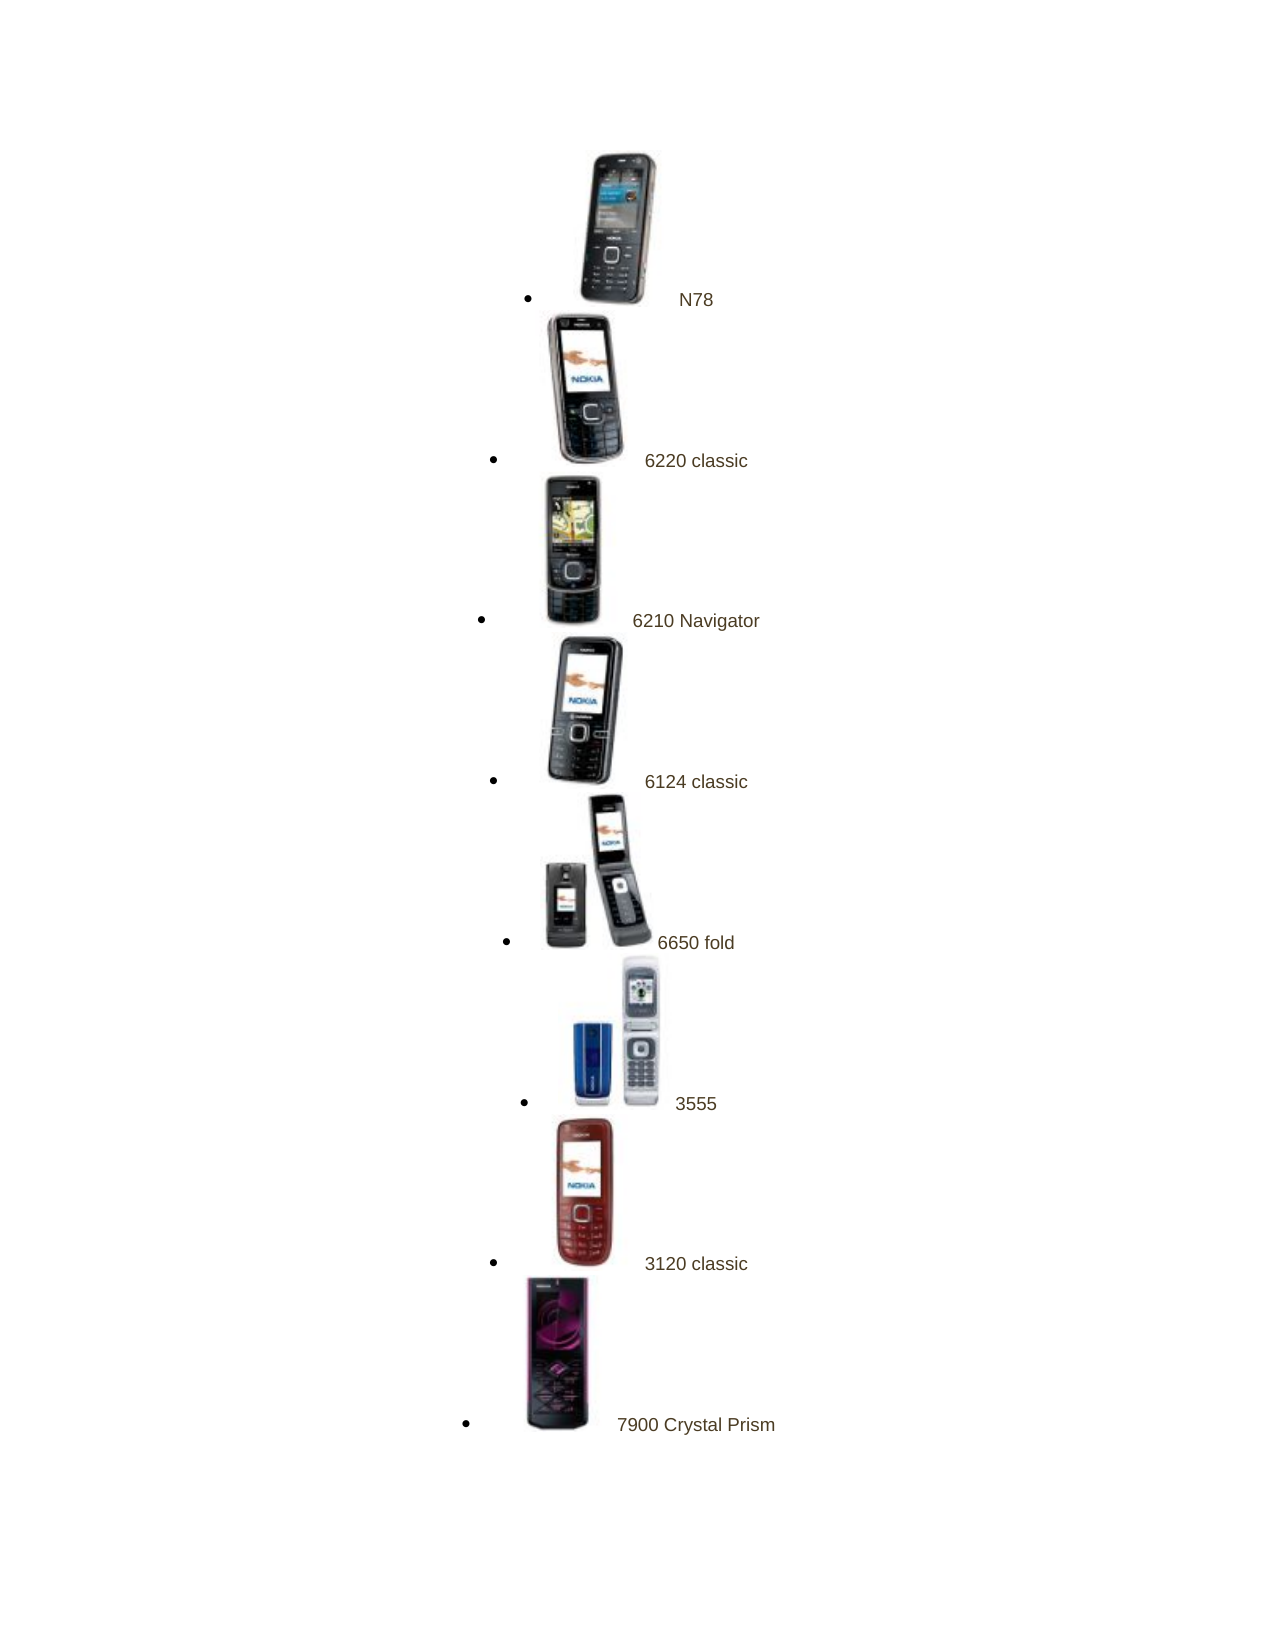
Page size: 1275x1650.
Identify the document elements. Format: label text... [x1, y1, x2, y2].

picture [540, 792, 658, 950]
list 3120 classic [112, 1114, 1125, 1275]
list 6124 classic [112, 632, 1125, 793]
list N78 [112, 150, 1125, 311]
picture [515, 471, 633, 628]
picture [499, 1275, 617, 1432]
picture [561, 150, 679, 307]
picture [527, 632, 645, 789]
list 6210 Navigator [112, 471, 1125, 632]
picture [558, 953, 676, 1110]
picture [527, 1114, 645, 1271]
picture [527, 310, 645, 467]
list 7900 Crystal Prism [112, 1275, 1125, 1436]
list 3555 [112, 954, 1125, 1114]
list 6650 fold [112, 793, 1125, 954]
list 6220 classic [112, 311, 1125, 471]
